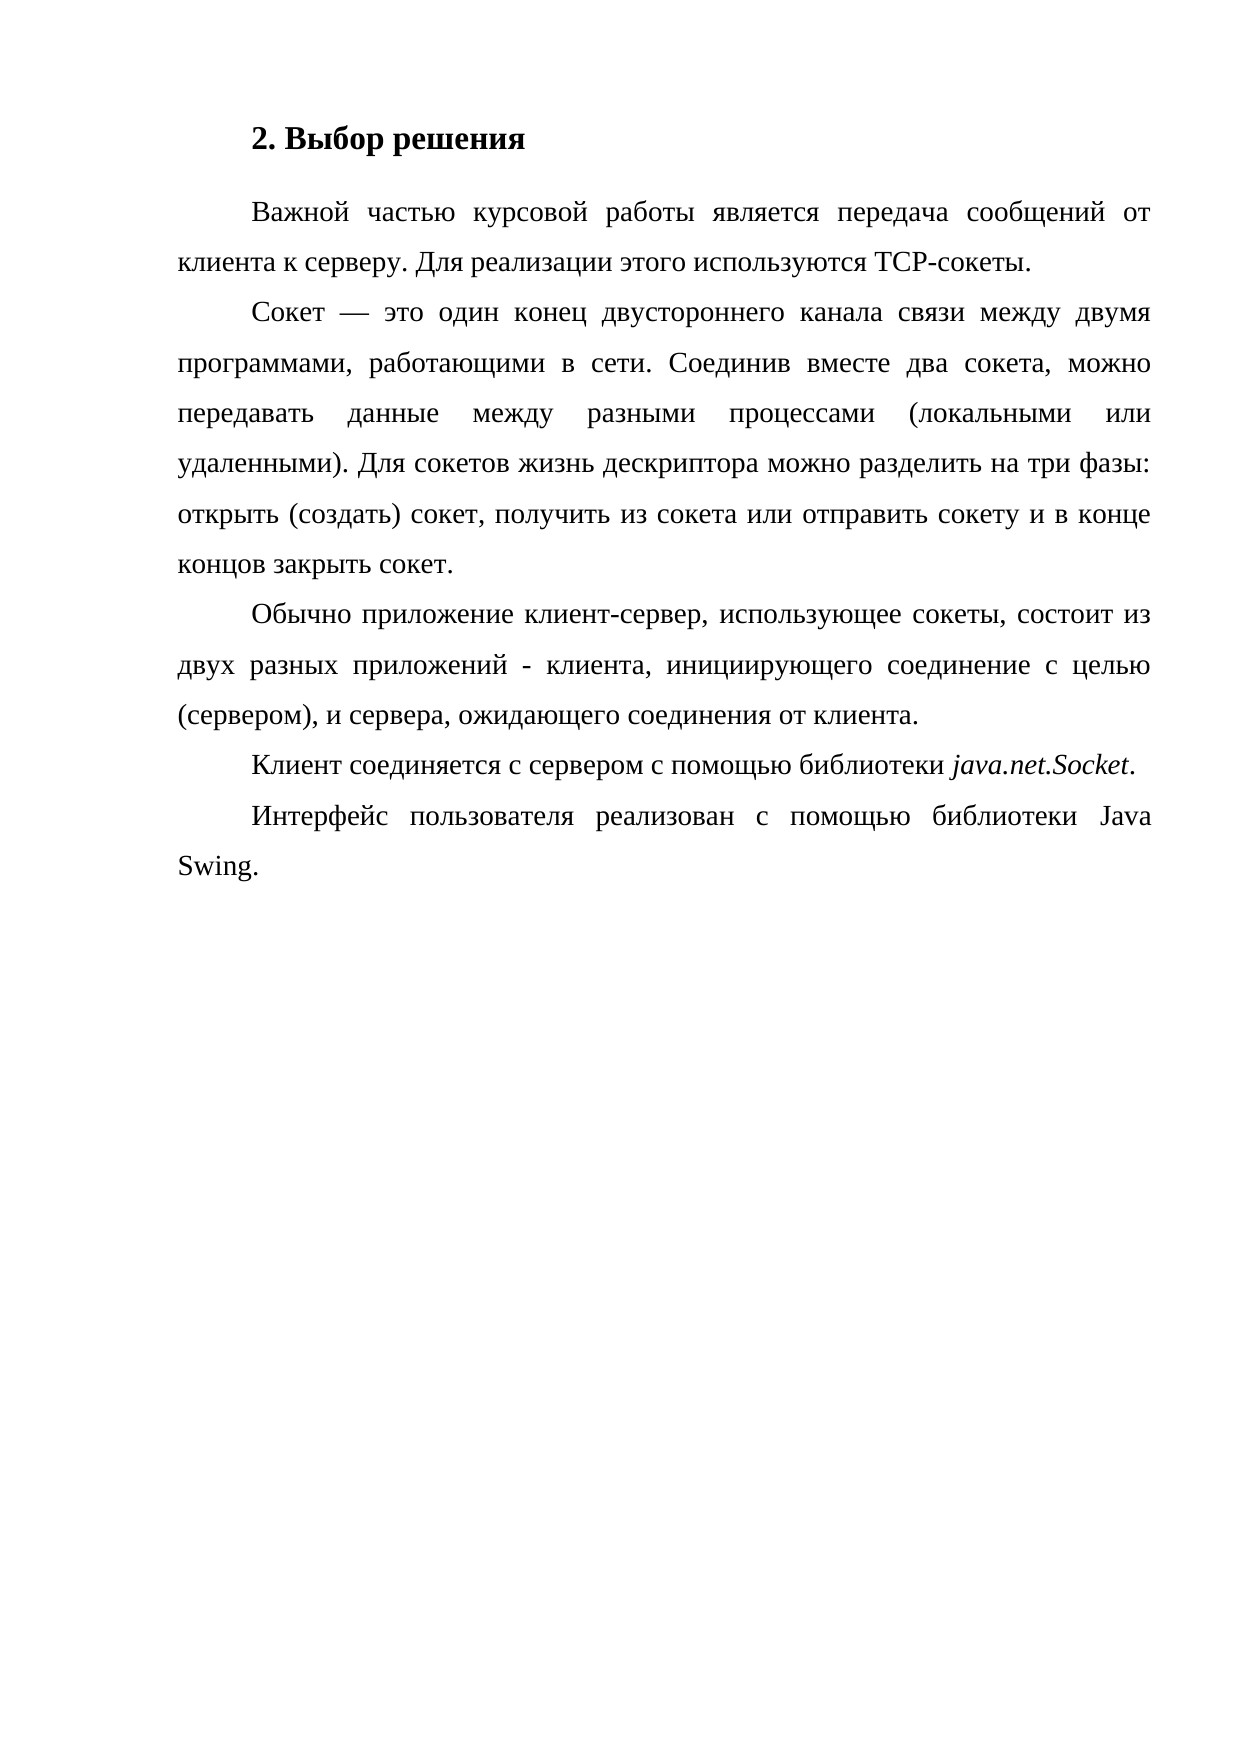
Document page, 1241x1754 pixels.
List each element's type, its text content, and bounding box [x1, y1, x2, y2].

subtitle 2. Выбор решения [177, 118, 1152, 156]
text Обычно приложение клиент-сервер, использующее сокеты, состоит из двух разных приложений - клиента, инициирующего соединение с целью (сервером), и сервера, ожидающего соединения от клиента. [177, 596, 1152, 731]
text Сокет — это один конец двустороннего канала связи между двумя программами, работающими в сети. Соединив вместе два сокета, можно передавать данные между разными процессами (локальными или удаленными). Для сокетов жизнь дескриптора можно разделить на три фазы: открыть (создать) сокет, получить из сокета или отправить сокету и в конце концов закрыть сокет. [177, 294, 1152, 580]
text Важной частью курсовой работы является передача сообщений от клиента к серверу. Для реализации этого используются TCP-сокеты. [177, 194, 1152, 278]
text Клиент соединяется с сервером с помощью библиотеки java.net.Socket. [177, 747, 1152, 781]
text Интерфейс пользователя реализован с помощью библиотеки Java Swing. [177, 798, 1152, 882]
